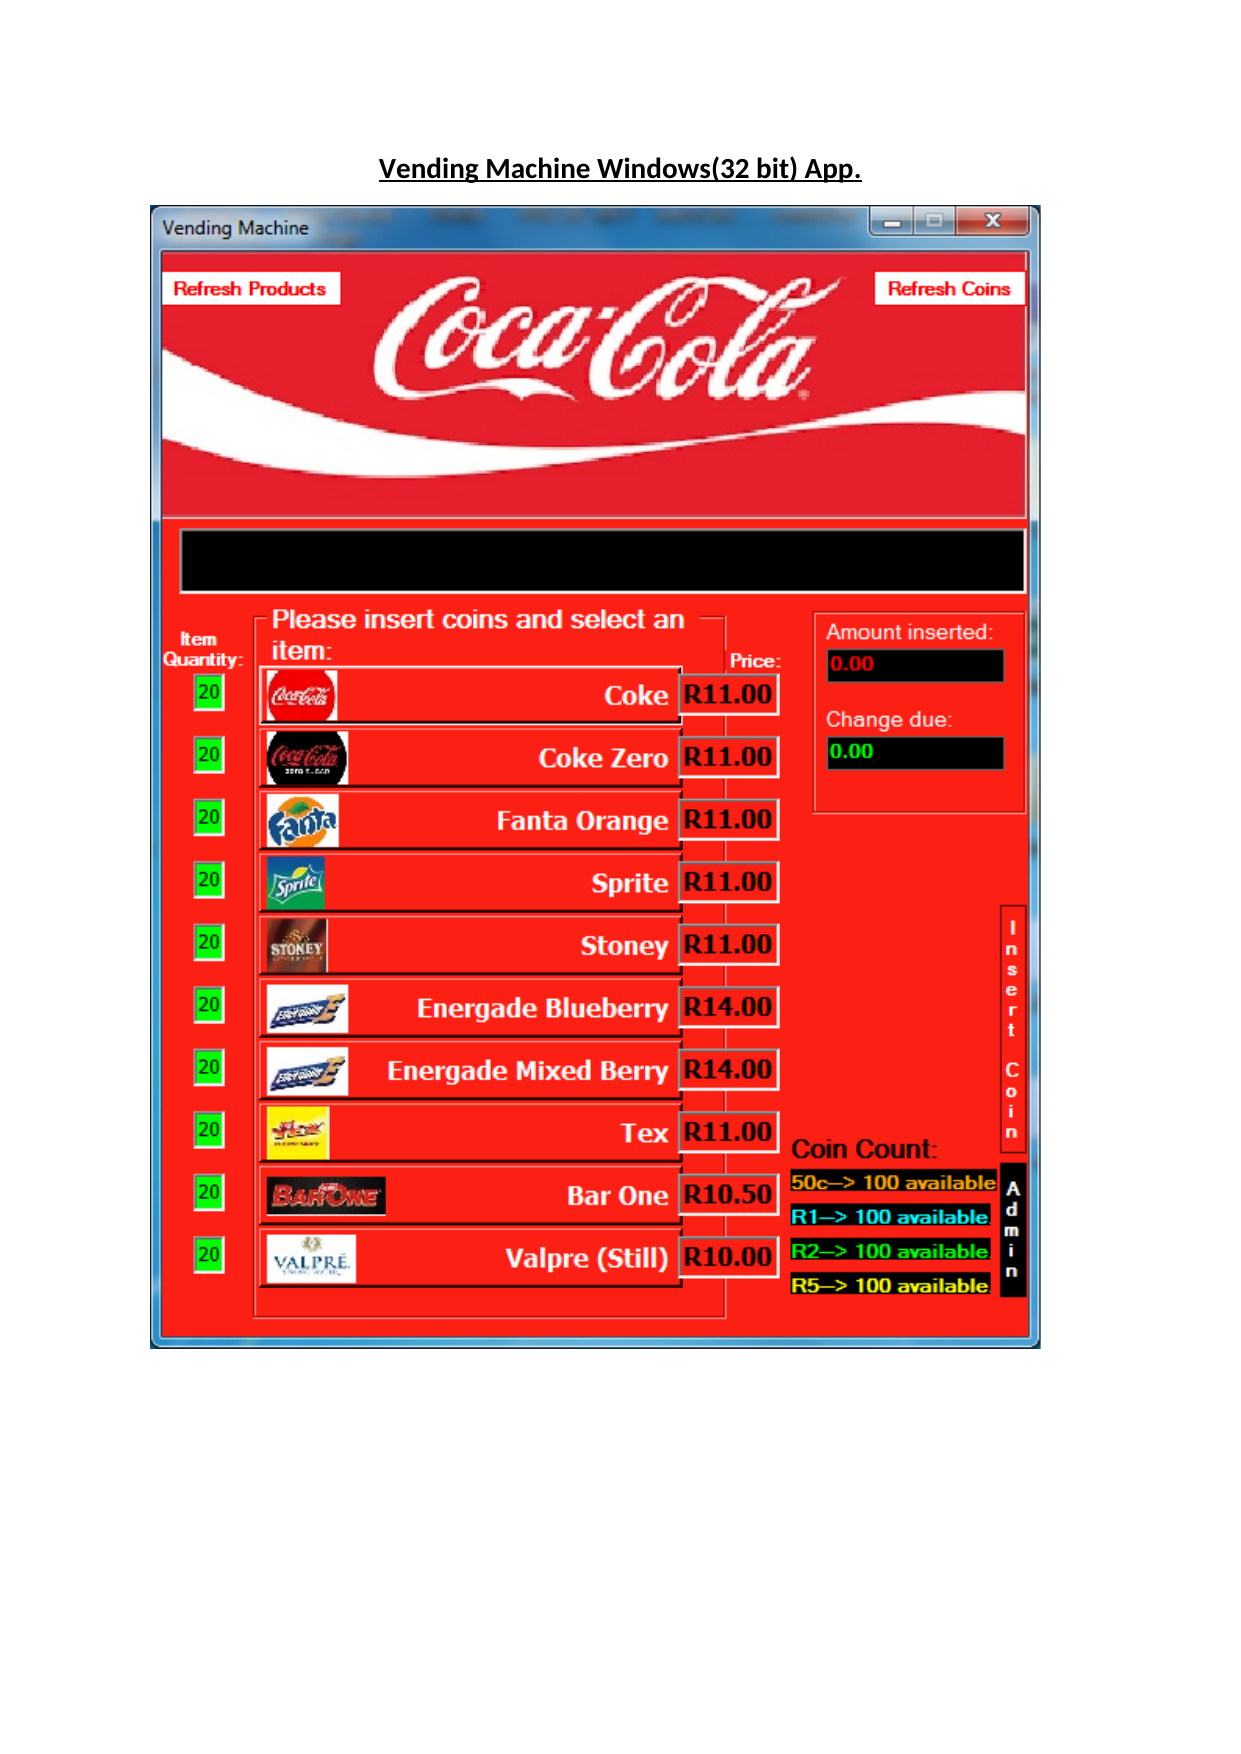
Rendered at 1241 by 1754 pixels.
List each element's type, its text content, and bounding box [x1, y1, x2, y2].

text Vending Machine Windows(32 bit) App. [150, 150, 1090, 186]
picture [150, 205, 1041, 1349]
